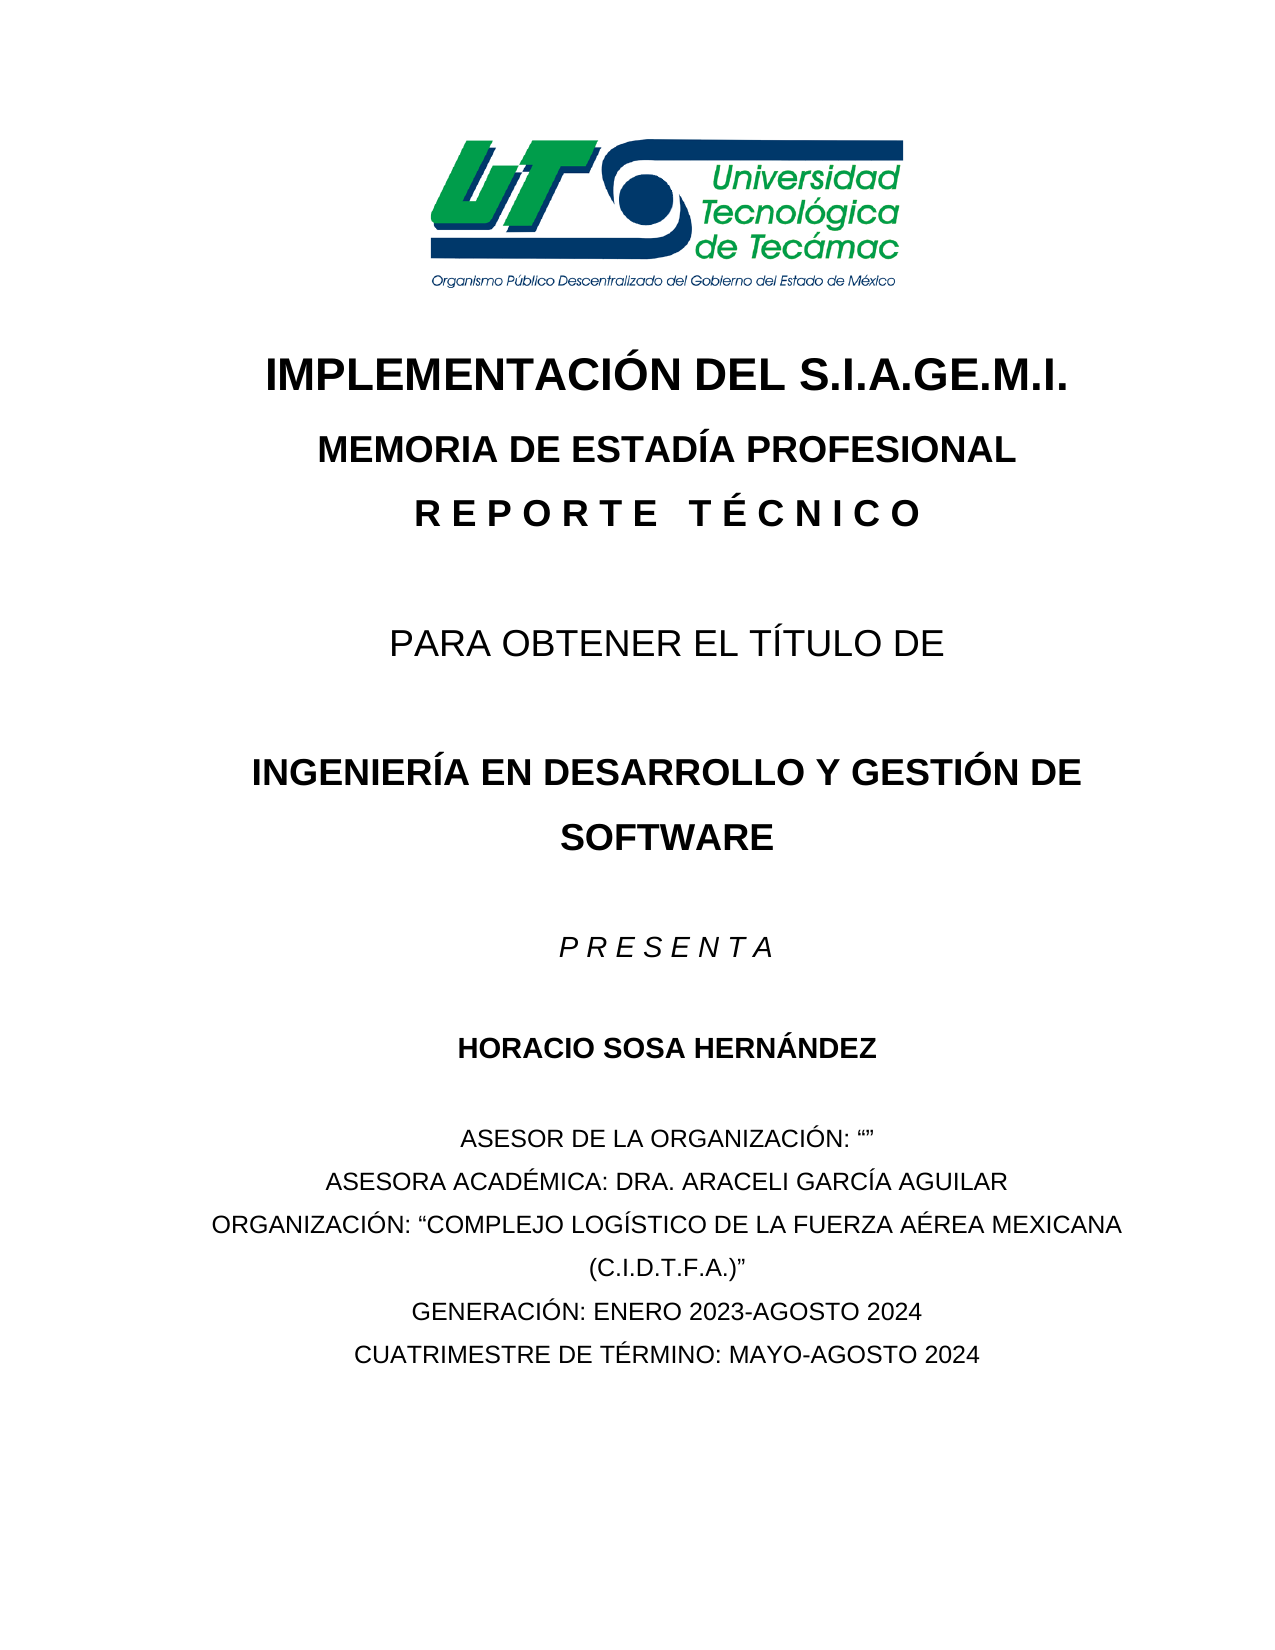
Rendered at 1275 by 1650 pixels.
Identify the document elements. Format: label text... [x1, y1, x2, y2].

text R E P O R T E T É C N I C O [177, 492, 1157, 535]
text ASESOR DE LA ORGANIZACIÓN: “” [177, 1124, 1157, 1153]
text P R E S E N T A [177, 930, 1157, 963]
text ORGANIZACIÓN: “COMPLEJO LOGÍSTICO DE LA FUERZA AÉREA MEXICANA (C.I.D.T.F.A.)” GENERACIÓN: ENERO 2023-AGOSTO 2024 [177, 1210, 1157, 1325]
text INGENIERÍA EN DESARROLLO Y GESTIÓN DE SOFTWARE [177, 750, 1157, 858]
picture [430, 139, 904, 288]
text IMPLEMENTACIÓN DEL S.I.A.GE.M.I. [177, 348, 1157, 401]
text HORACIO SOSA HERNÁNDEZ [177, 1031, 1157, 1064]
text MEMORIA DE ESTADÍA PROFESIONAL [177, 427, 1157, 470]
text CUATRIMESTRE DE TÉRMINO: MAYO-AGOSTO 2024 [177, 1340, 1157, 1368]
text ASESORA ACADÉMICA: DRA. ARACELI GARCÍA AGUILAR [177, 1167, 1157, 1196]
text PARA OBTENER EL TÍTULO DE [177, 621, 1157, 664]
